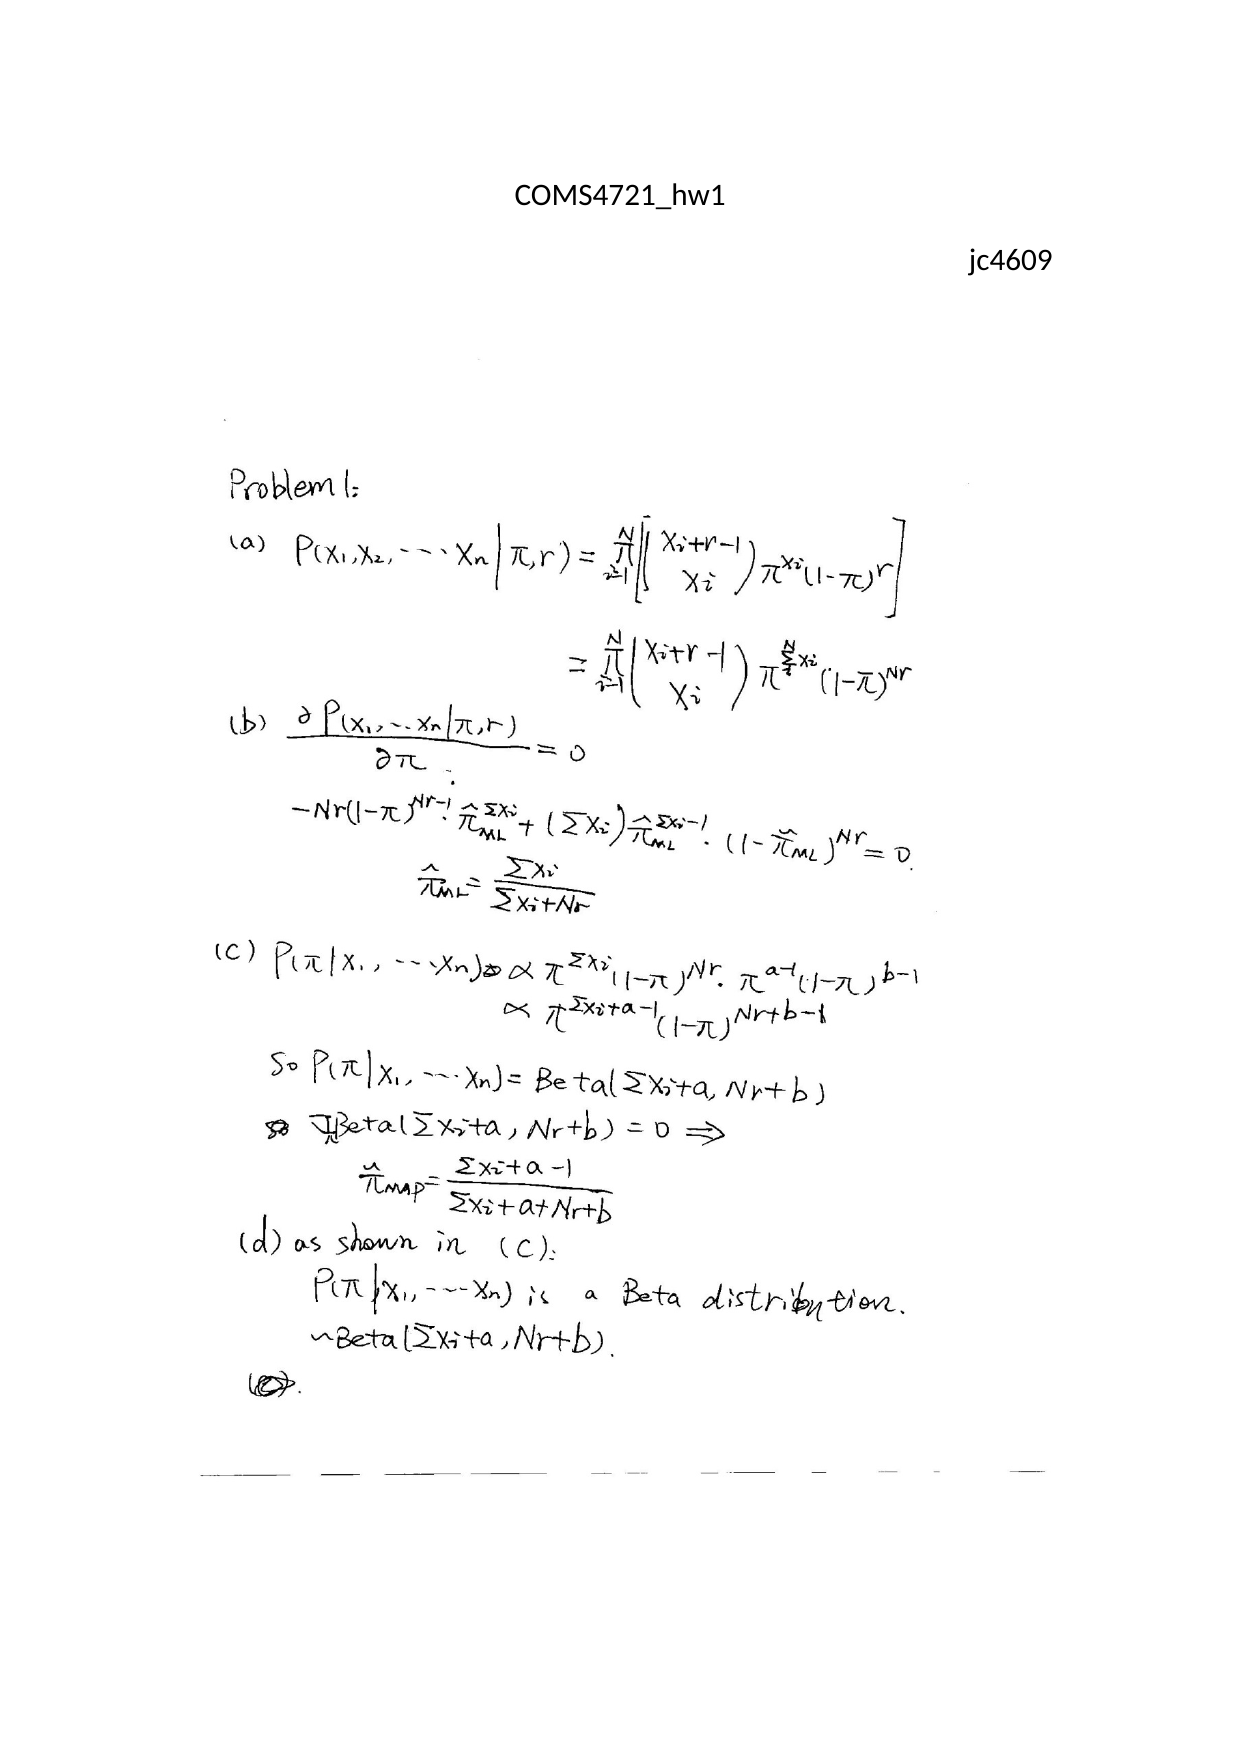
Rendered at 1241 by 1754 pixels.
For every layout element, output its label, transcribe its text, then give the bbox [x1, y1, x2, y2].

picture [187, 292, 1053, 1482]
text jc4609 [187, 227, 1053, 292]
text COMS4721_hw1 [187, 162, 1053, 227]
